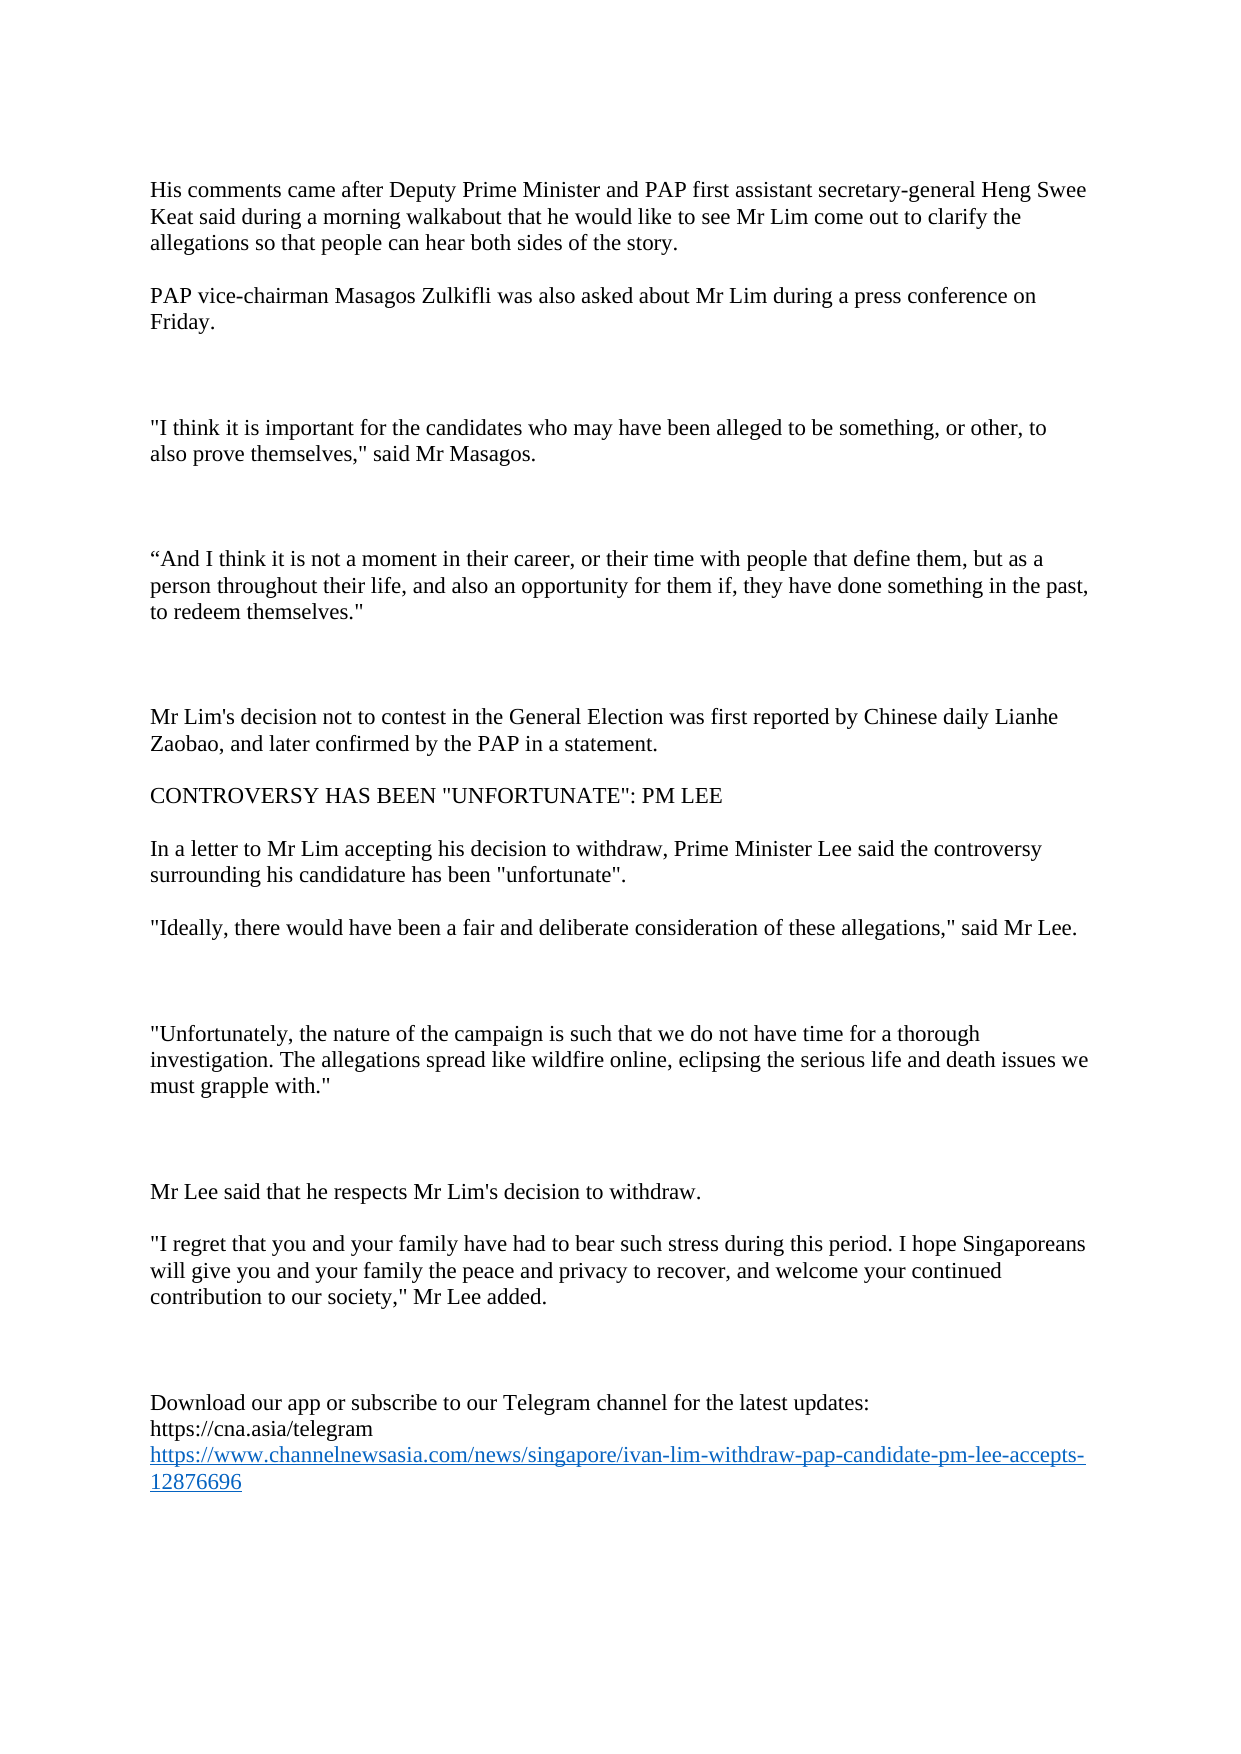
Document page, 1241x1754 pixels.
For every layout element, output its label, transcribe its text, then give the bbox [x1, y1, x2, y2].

text "I regret that you and your family have had to bear such stress during this period. I hope Singaporeans will give you and your family the peace and privacy to recover, and welcome your continued contribution to our society," Mr Lee added. [150, 1231, 1090, 1309]
text His comments came after Deputy Prime Minister and PAP first assistant secretary-general Heng Swee Keat said during a morning walkabout that he would like to see Mr Lim come out to clarify the allegations so that people can hear both sides of the story. [150, 176, 1090, 255]
text In a letter to Mr Lim accepting his decision to withdraw, Prime Minister Lee said the controversy surrounding his candidature has been "unfortunate". [150, 835, 1090, 888]
text Mr Lee said that he respects Mr Lim's decision to withdraw. [150, 1178, 1090, 1204]
text https://www.channelnewsasia.com/news/singapore/ivan-lim-withdraw-pap-candidate-pm-lee-accepts-12876696 [150, 1441, 1090, 1494]
text CONTROVERSY HAS BEEN "UNFORTUNATE": PM LEE [150, 782, 1090, 809]
text Mr Lim's decision not to contest in the General Election was first reported by Chinese daily Lianhe Zaobao, and later confirmed by the PAP in a statement. [150, 703, 1090, 756]
text "I think it is important for the candidates who may have been alleged to be something, or other, to also prove themselves," said Mr Masagos. [150, 413, 1090, 466]
text “And I think it is not a moment in their career, or their time with people that define them, but as a person throughout their life, and also an opportunity for them if, they have done something in the past, to redeem themselves." [150, 545, 1090, 624]
text "Unfortunately, the nature of the campaign is such that we do not have time for a thorough investigation. The allegations spread like wildfire online, eclipsing the serious life and death issues we must grapple with." [150, 1020, 1090, 1099]
text "Ideally, there would have been a fair and deliberate consideration of these allegations," said Mr Lee. [150, 914, 1090, 941]
text PAP vice-chairman Masagos Zulkifli was also asked about Mr Lim during a press conference on Friday. [150, 282, 1090, 334]
text Download our app or subscribe to our Telegram channel for the latest updates: https://cna.asia/telegram [150, 1389, 1090, 1441]
